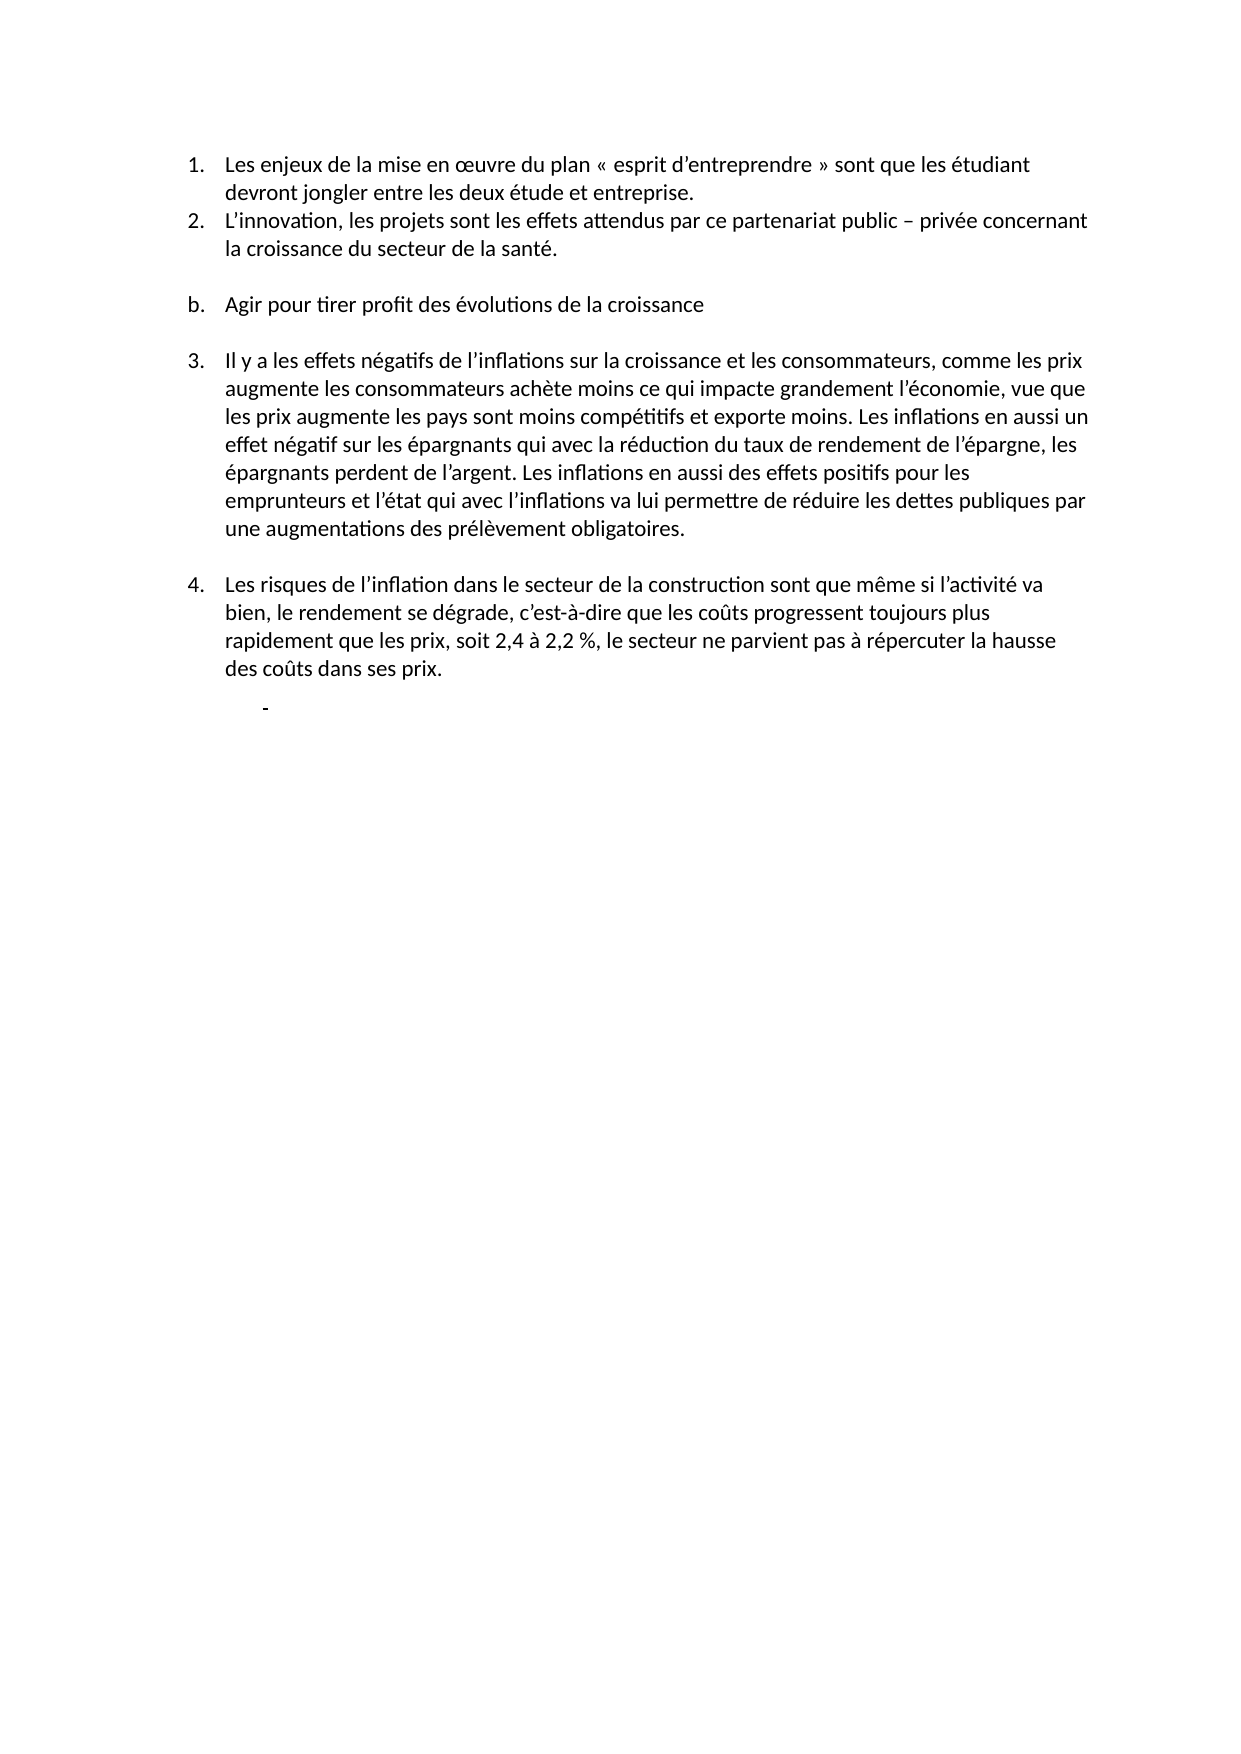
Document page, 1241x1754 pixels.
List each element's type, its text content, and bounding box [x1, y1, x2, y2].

list L’innovation, les projets sont les effets attendus par ce partenariat public – privée concernant la croissance du secteur de la santé. [187, 206, 1090, 262]
list Agir pour tirer profit des évolutions de la croissance [187, 290, 1090, 318]
list Les enjeux de la mise en œuvre du plan « esprit d’entreprendre » sont que les étudiant devront jongler entre les deux étude et entreprise. [187, 150, 1090, 206]
list Les risques de l’inflation dans le secteur de la construction sont que même si l’activité va bien, le rendement se dégrade, c’est-à-dire que les coûts progressent toujours plus rapidement que les prix, soit 2,4 à 2,2 %, le secteur ne parvient pas à répercuter la hausse des coûts dans ses prix. [187, 570, 1090, 682]
list Il y a les effets négatifs de l’inflations sur la croissance et les consommateurs, comme les prix augmente les consommateurs achète moins ce qui impacte grandement l’économie, vue que les prix augmente les pays sont moins compétitifs et exporte moins. Les inflations en aussi un effet négatif sur les épargnants qui avec la réduction du taux de rendement de l’épargne, les épargnants perdent de l’argent. Les inflations en aussi des effets positifs pour les emprunteurs et l’état qui avec l’inflations va lui permettre de réduire les dettes publiques par une augmentations des prélèvement obligatoires. [187, 346, 1090, 542]
